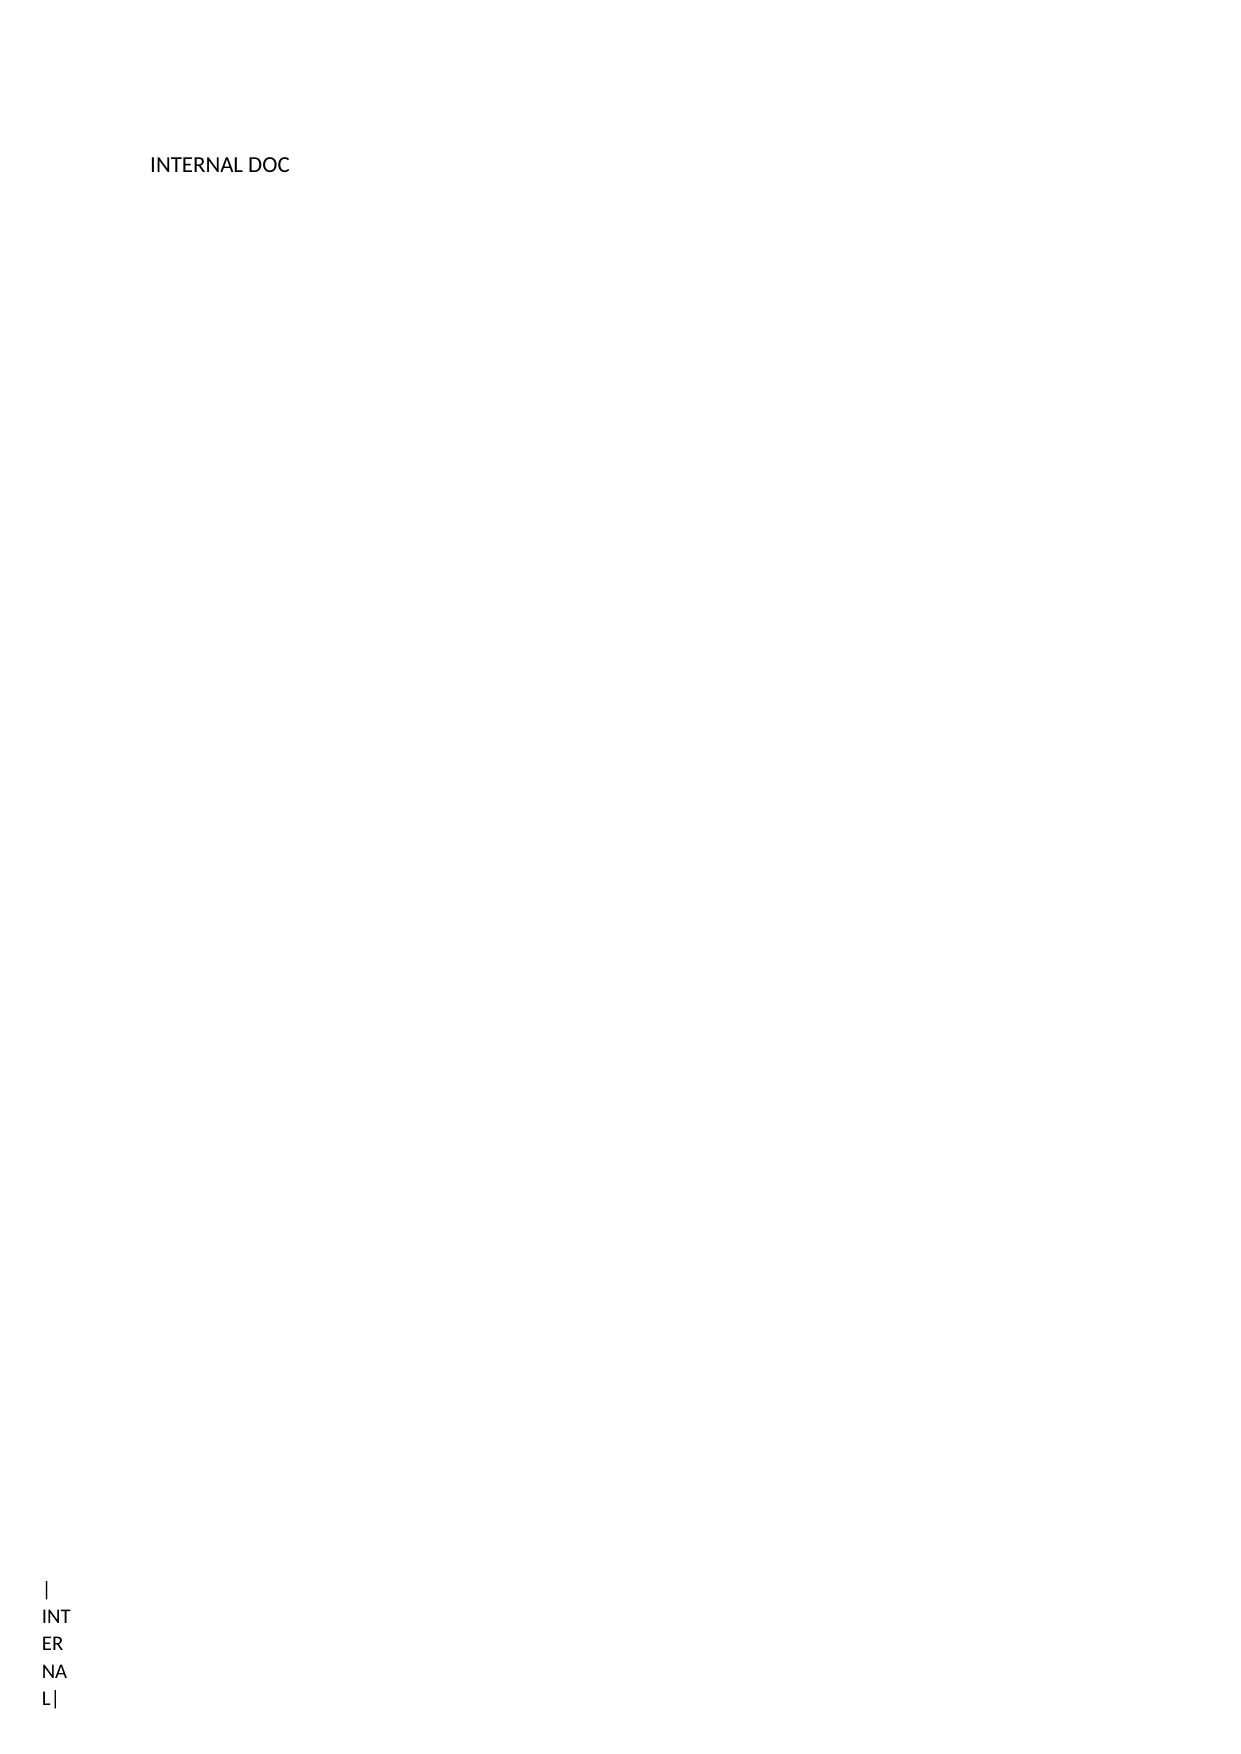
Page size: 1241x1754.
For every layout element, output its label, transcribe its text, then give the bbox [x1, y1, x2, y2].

text INTERNAL DOC [150, 150, 1090, 178]
